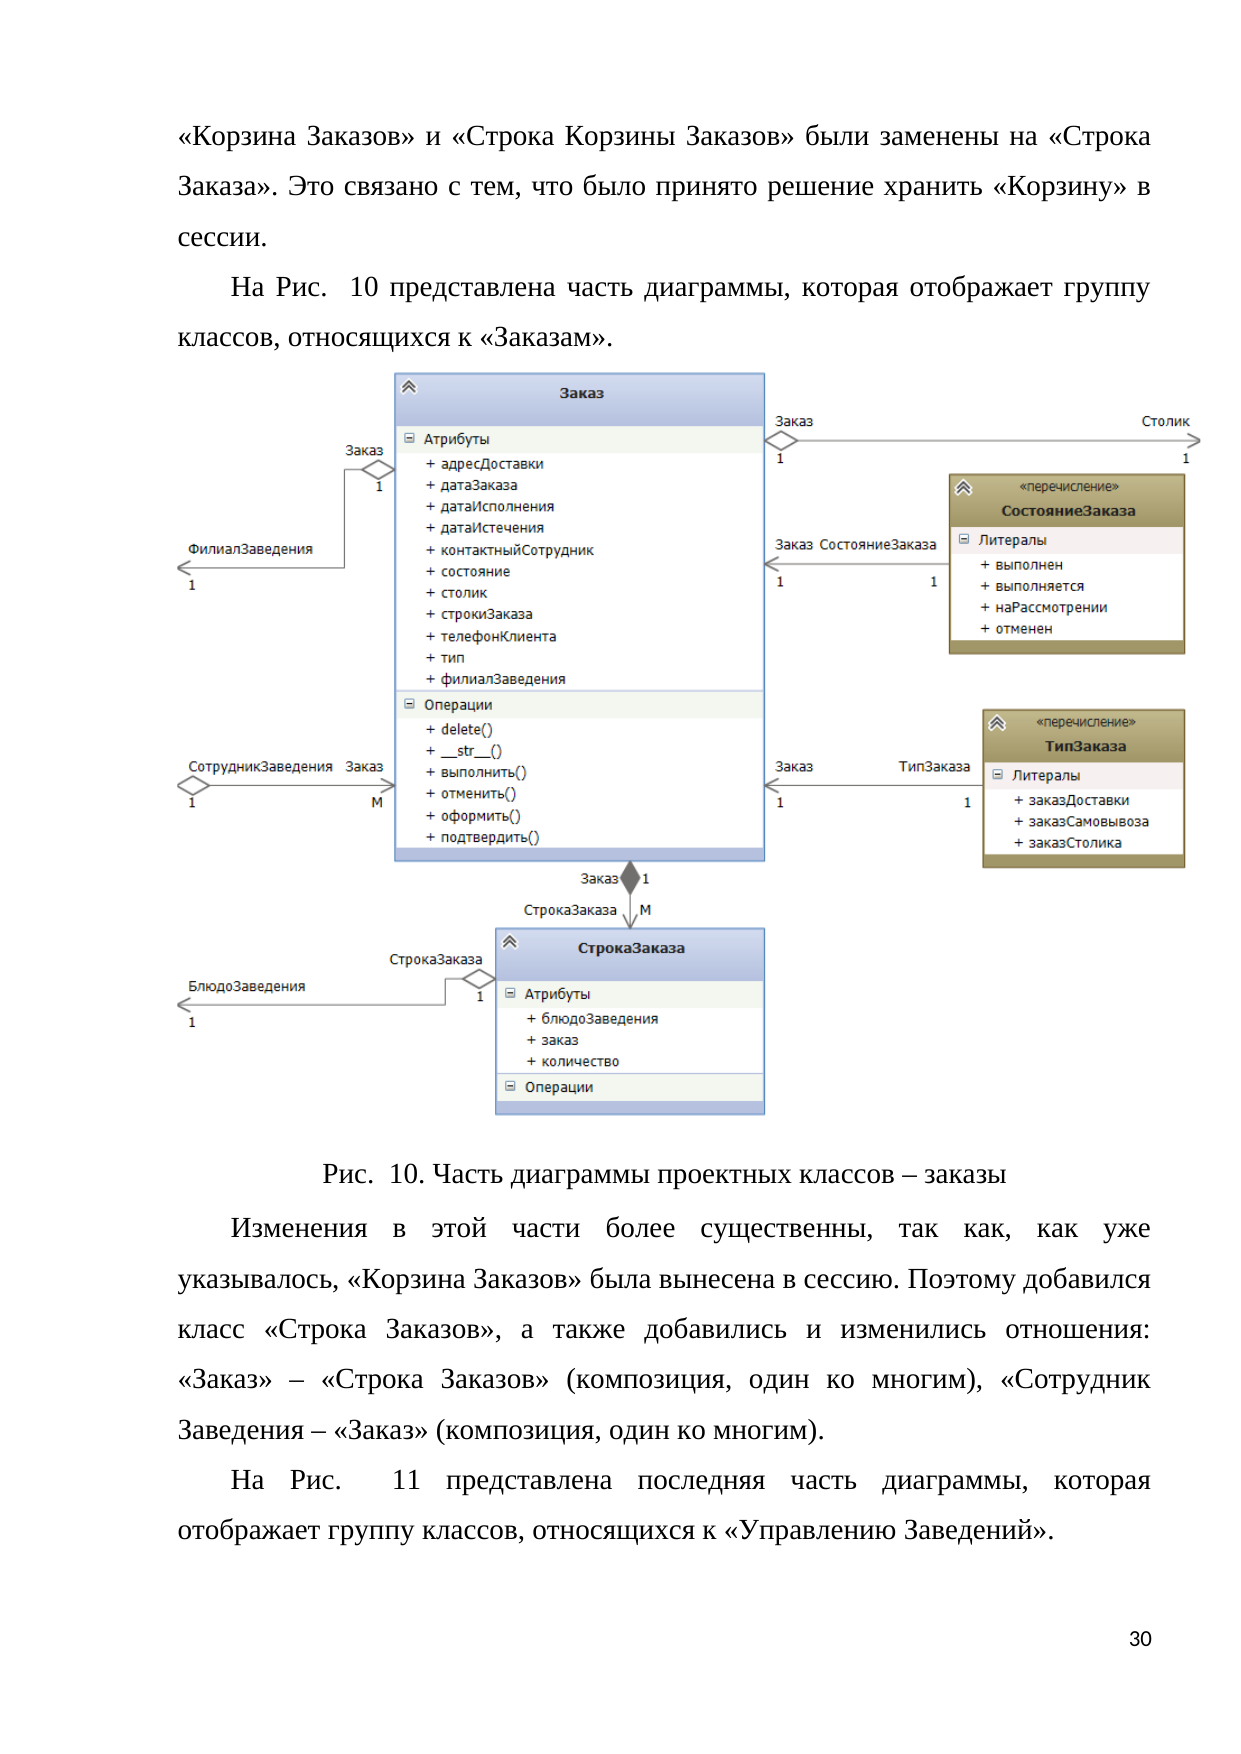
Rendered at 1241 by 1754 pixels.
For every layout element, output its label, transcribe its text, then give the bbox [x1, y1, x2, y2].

text Изменения в этой части более существенны, так как, как уже указывалось, «Корзина Заказов» была вынесена в сессию. Поэтому добавился класс «Строка Заказов», а также добавились и изменились отношения: «Заказ» – «Строка Заказов» (композиция, один ко многим), «Сотрудник Заведения – «Заказ» (композиция, один ко многим). [177, 1211, 1152, 1445]
text На Рис. 11 представлена последняя часть диаграммы, которая отображает группу классов, относящихся к «Управлению Заведений». [177, 1462, 1152, 1546]
text На Рис. 10 представлена часть диаграммы, которая отображает группу классов, относящихся к «Заказам». [177, 269, 1152, 353]
picture [177, 369, 1201, 1119]
